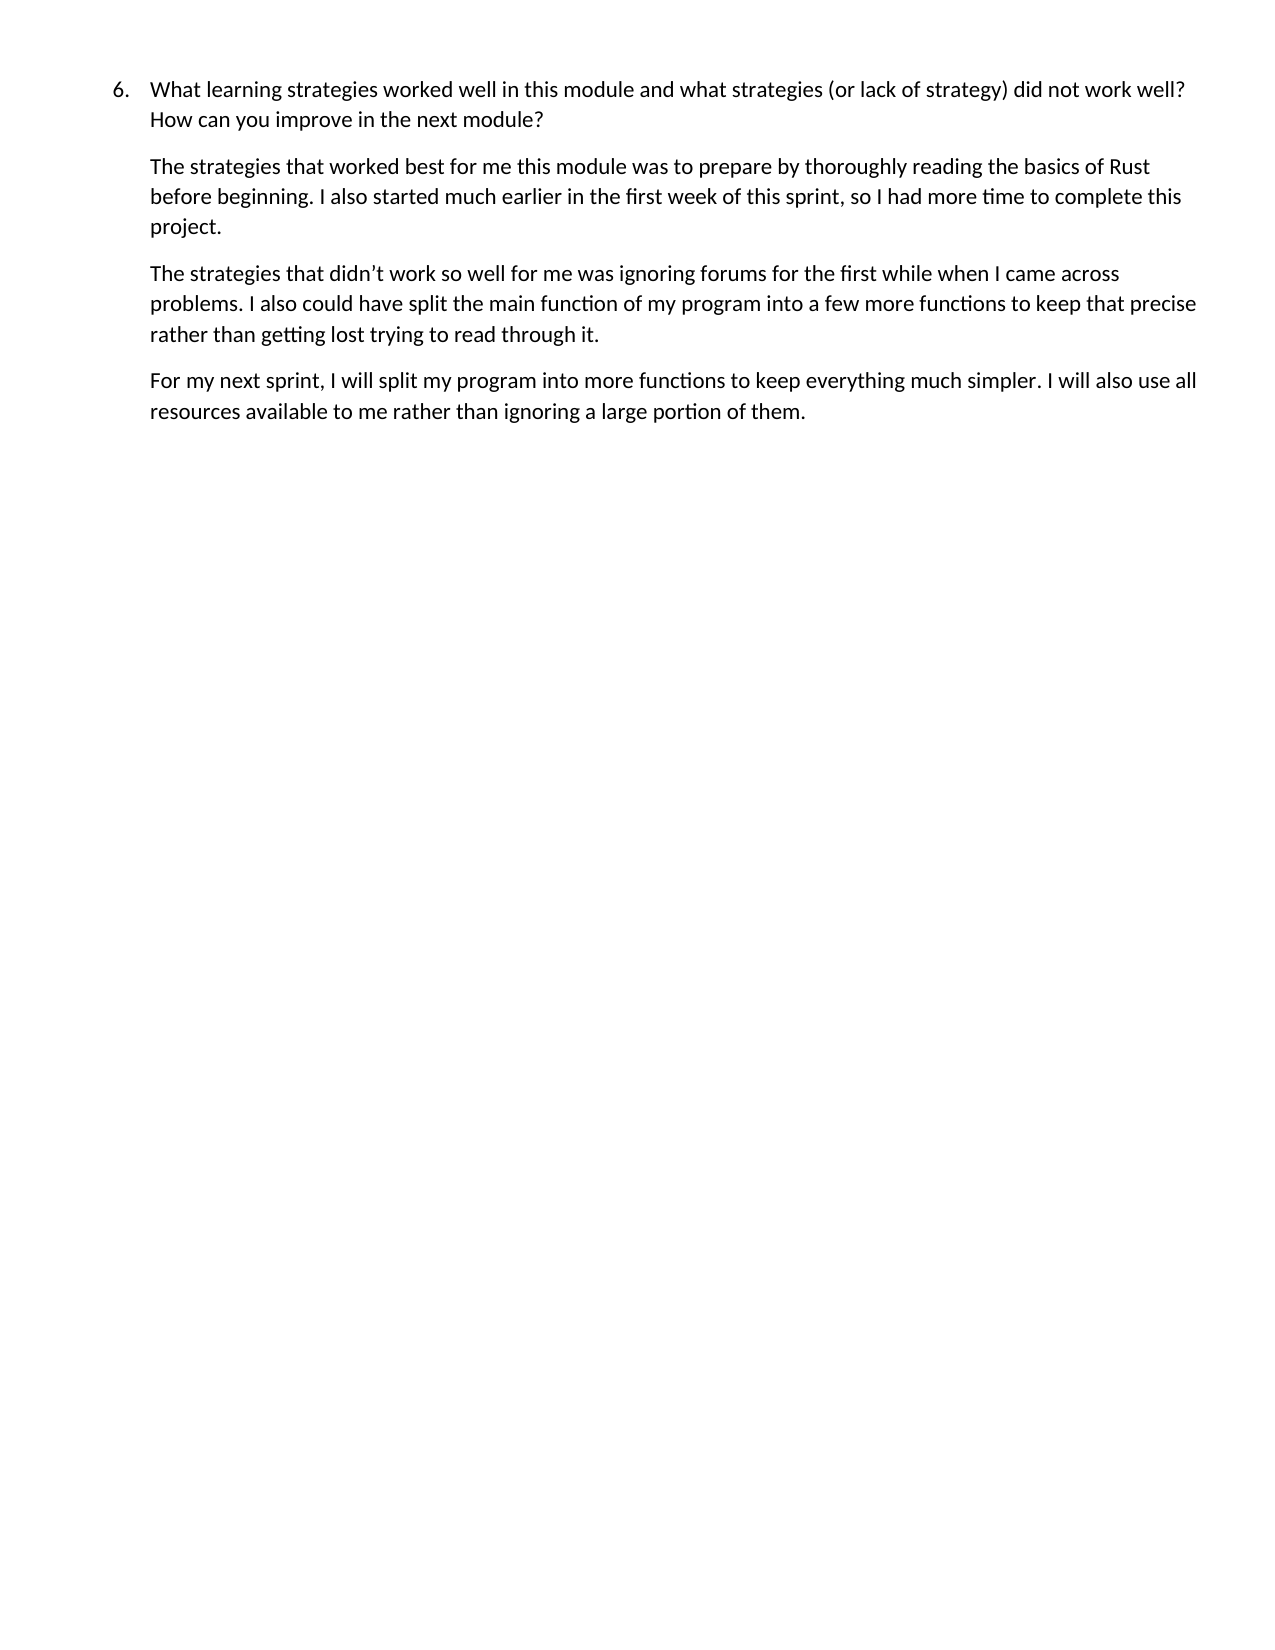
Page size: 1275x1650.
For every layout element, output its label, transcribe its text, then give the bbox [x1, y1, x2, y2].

text The strategies that didn’t work so well for me was ignoring forums for the first while when I came across problems. I also could have split the main function of my program into a few more functions to keep that precise rather than getting lost trying to read through it. [150, 259, 1200, 348]
list What learning strategies worked well in this module and what strategies (or lack of strategy) did not work well? How can you improve in the next module? [112, 75, 1200, 133]
text For my next sprint, I will split my program into more functions to keep everything much simpler. I will also use all resources available to me rather than ignoring a large portion of them. [150, 367, 1200, 425]
text The strategies that worked best for me this module was to prepare by thoroughly reading the basics of Rust before beginning. I also started much earlier in the first week of this sprint, so I had more time to complete this project. [150, 152, 1200, 241]
